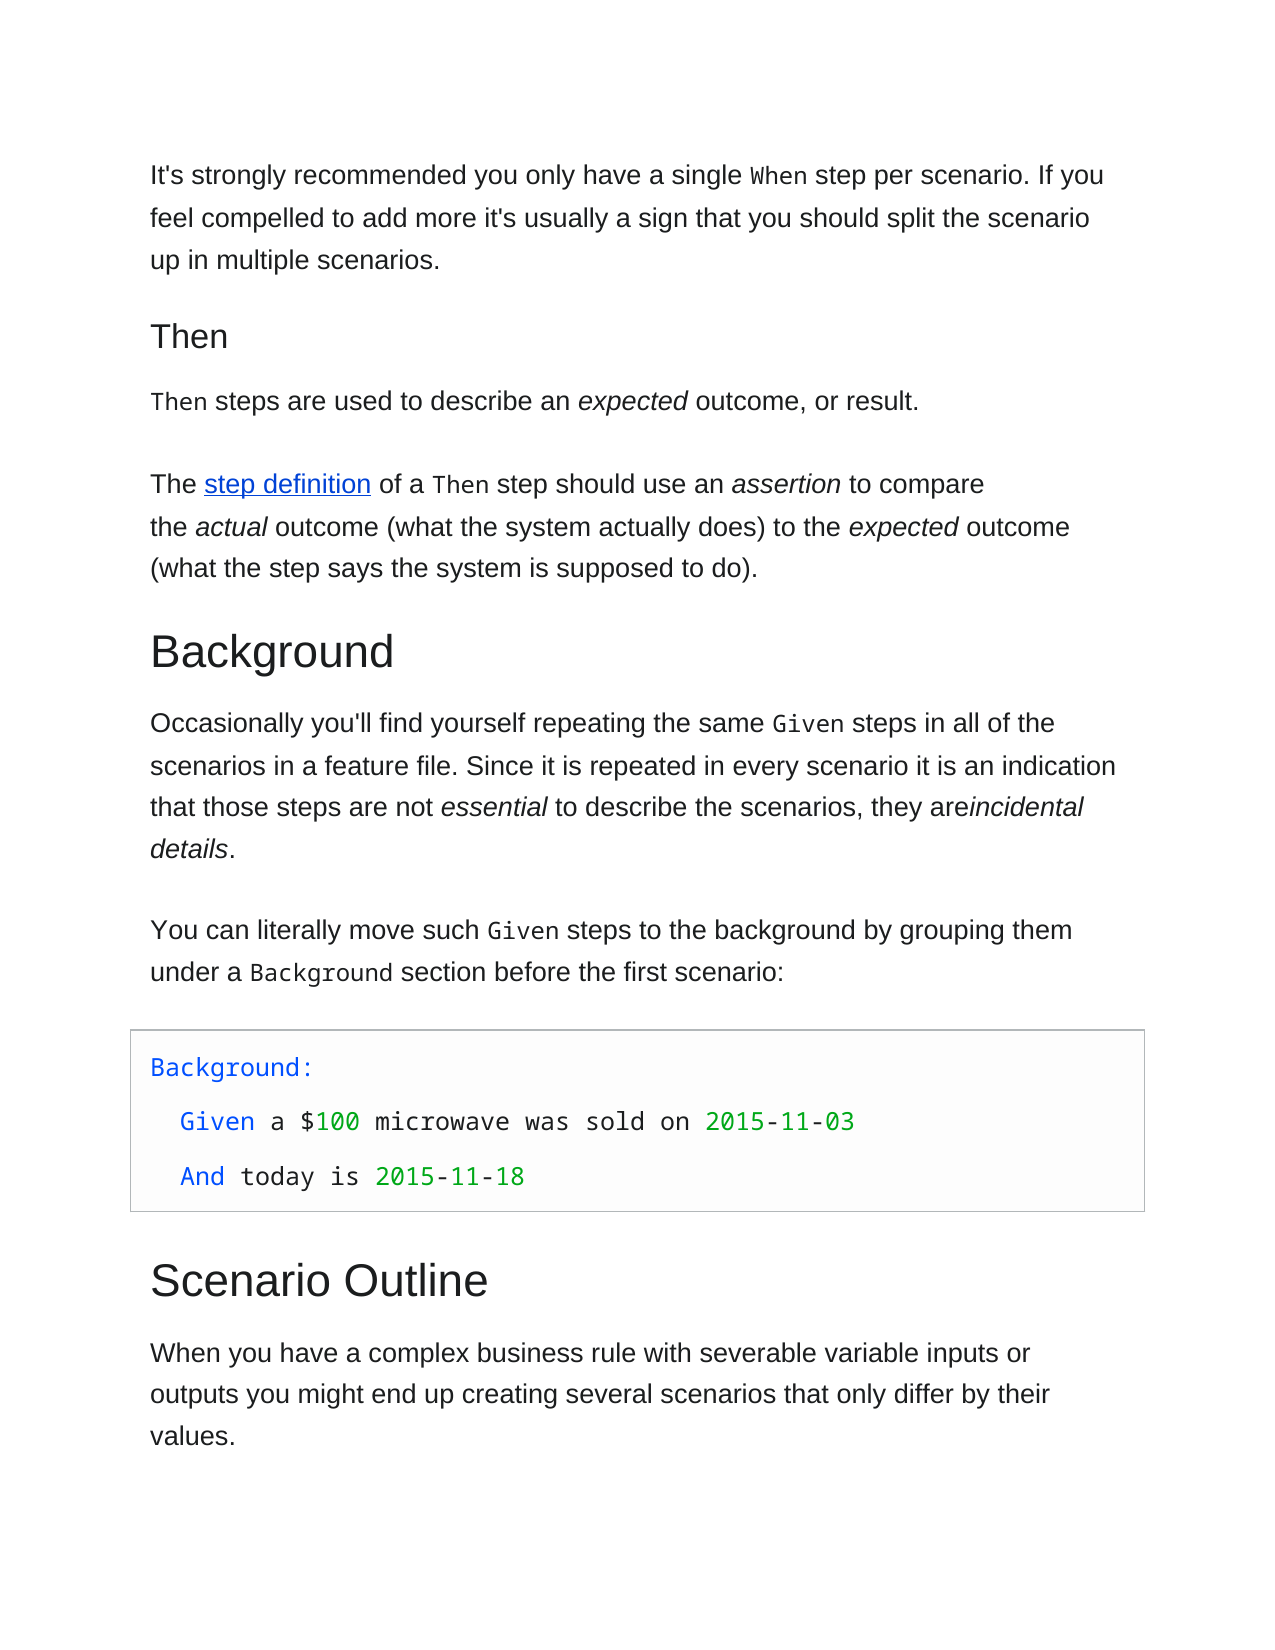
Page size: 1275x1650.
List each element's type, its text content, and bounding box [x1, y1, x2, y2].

text Occasionally you'll find yourself repeating the same Given steps in all of the scenarios in a feature file. Since it is repeated in every scenario it is an indication that those steps are not essential to describe the scenarios, they areincidental details. [150, 697, 1125, 864]
text The step definition of a Then step should use an assertion to compare the actual outcome (what the system actually does) to the expected outcome (what the step says the system is supposed to do). [150, 458, 1125, 583]
text When you have a complex business rule with severable variable inputs or outputs you might end up creating several scenarios that only differ by their values. [150, 1326, 1125, 1451]
text You can literally move such Given steps to the background by grouping them under a Background section before the first scenario: [150, 905, 1125, 988]
text Background: [131, 1031, 1144, 1083]
text And today is 2015-11-18 [131, 1138, 1144, 1211]
text It's strongly recommended you only have a single When step per scenario. If you feel compelled to add more it's usually a sign that you should split the scenario up in multiple scenarios. [150, 150, 1125, 275]
text Then steps are used to describe an expected outcome, or result. [150, 376, 1125, 418]
text Scenario Outline [150, 1253, 1125, 1306]
text Given a $100 microwave was sold on 2015-11-03 [131, 1083, 1144, 1138]
text Then [150, 316, 1125, 356]
text Background [150, 624, 1125, 677]
